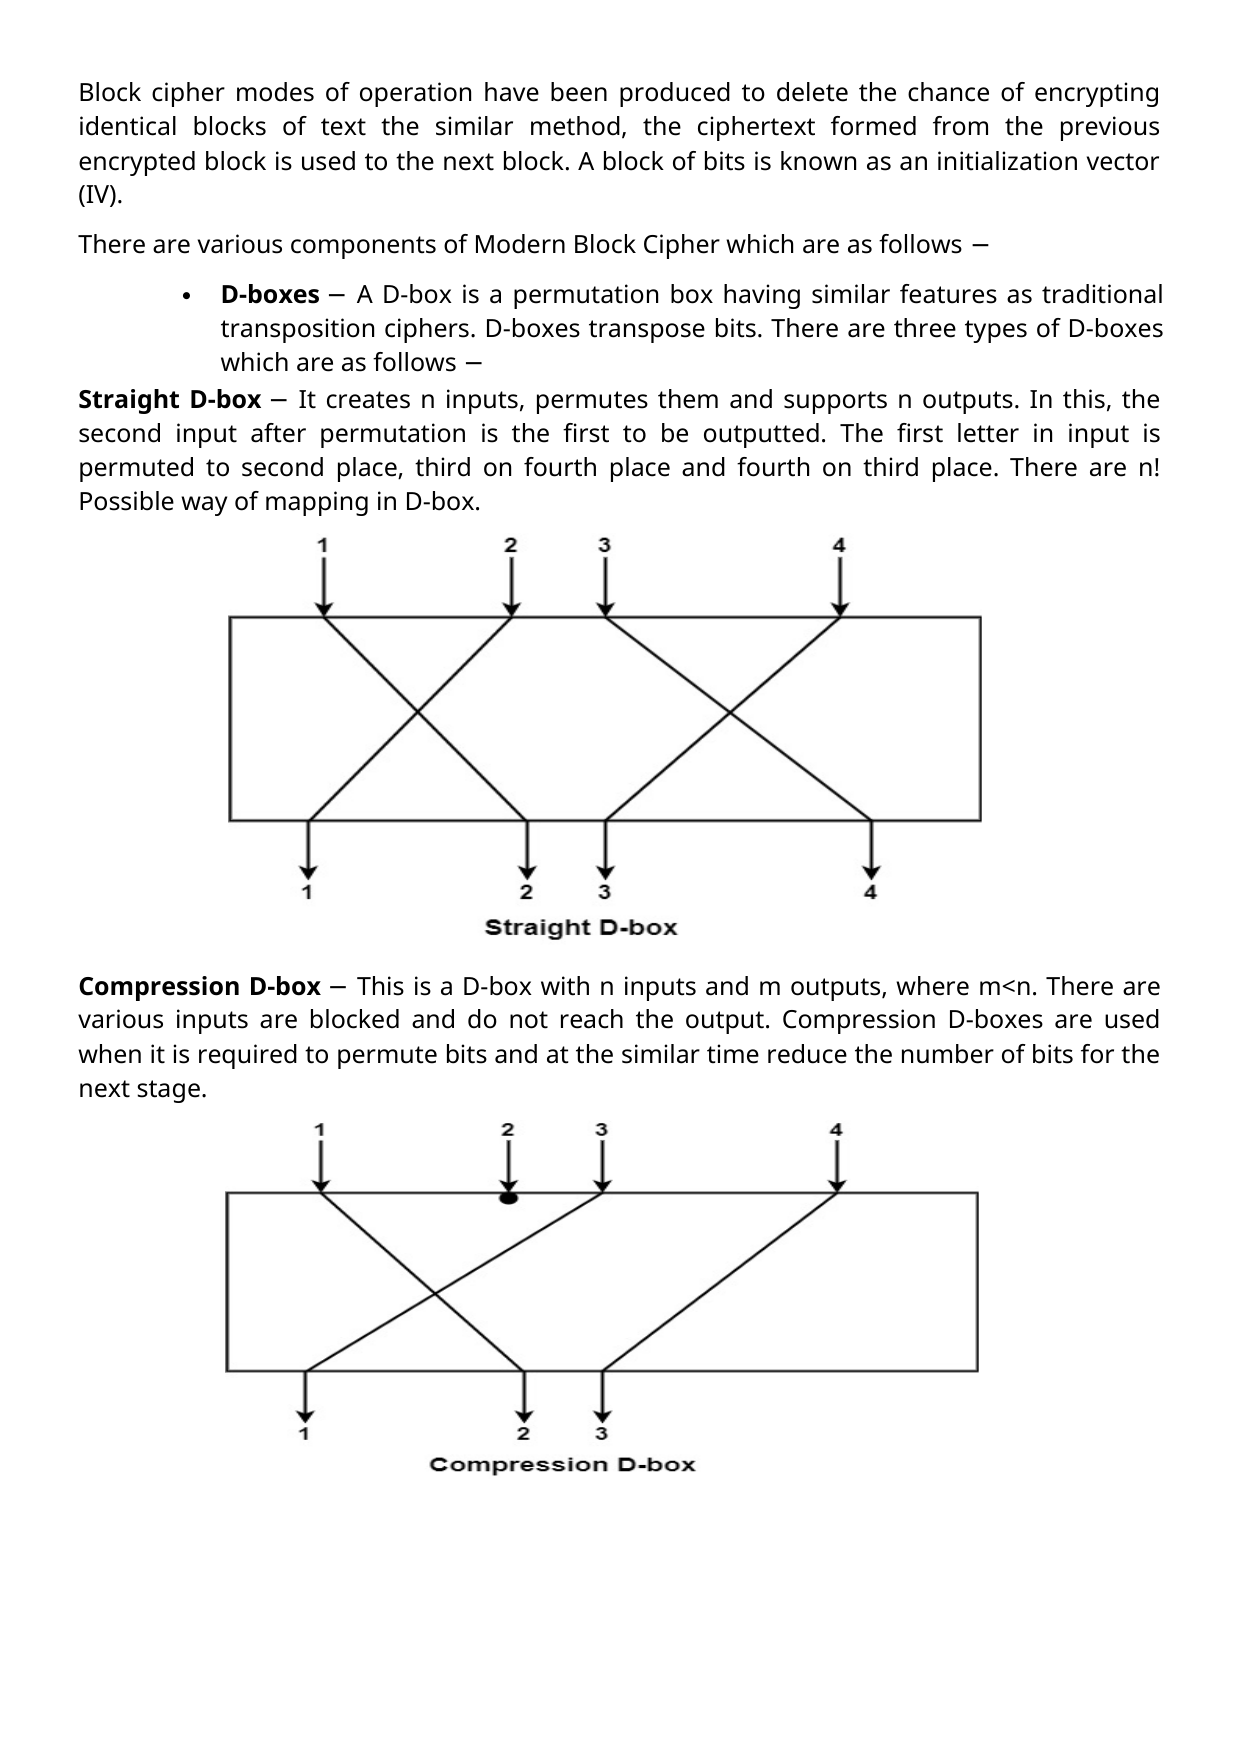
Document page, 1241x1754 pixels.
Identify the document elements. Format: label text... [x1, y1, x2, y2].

text There are various components of Modern Block Cipher which are as follows − [78, 227, 1162, 261]
list D-boxes − A D-box is a permutation box having similar features as traditional transposition ciphers. D-boxes transpose bits. There are three types of D-boxes which are as follows − [183, 277, 1165, 379]
text Straight D-box − It creates n inputs, permutes them and supports n outputs. In this, the second input after permutation is the first to be outputted. The first letter in input is permuted to second place, third on fourth place and fourth on third place. There are n! Possible way of mapping in D-box. [78, 382, 1162, 518]
text Block cipher modes of operation have been produced to delete the chance of encrypting identical blocks of text the similar method, the ciphertext formed from the previous encrypted block is used to the next block. A block of bits is known as an initialization vector (IV). [78, 75, 1162, 211]
text Compression D-box − This is a D-box with n inputs and m outputs, where m<n. There are various inputs are blocked and do not reach the output. Compression D-boxes are used when it is required to permute bits and at the similar time reduce the number of bits for the next stage. [78, 968, 1162, 1104]
picture [225, 1120, 979, 1487]
picture [228, 533, 982, 953]
